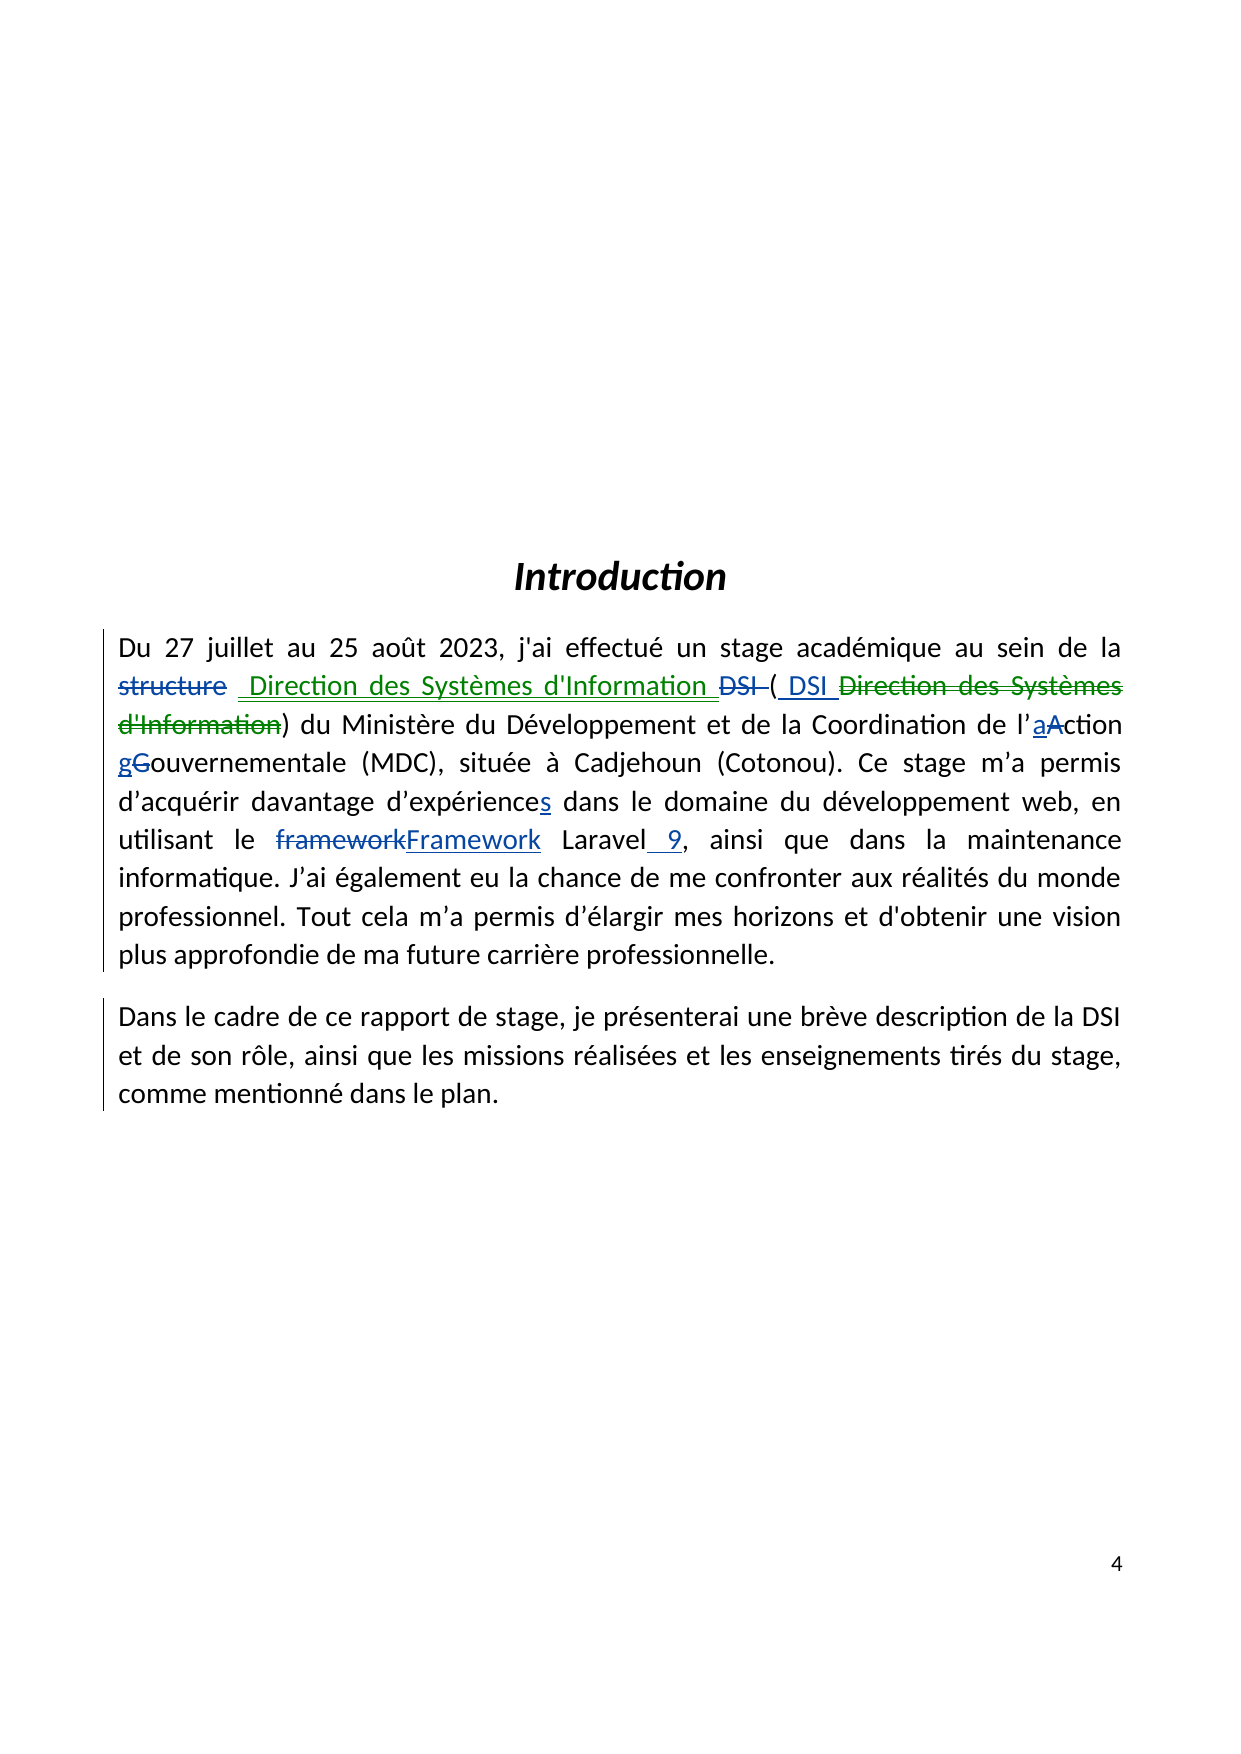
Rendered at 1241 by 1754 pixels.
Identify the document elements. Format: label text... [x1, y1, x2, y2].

text Dans le cadre de ce rapport de stage, je présenterai une brève description de la DSI et de son rôle, ainsi que les missions réalisées et les enseignements tirés du stage, comme mentionné dans le plan. [118, 998, 1122, 1111]
text Du 27 juillet au 25 août 2023, j'ai effectué un stage académique au sein de la () du Ministère du Développement et de la Coordination de l’ction ouvernementale (MDC), située à Cadjehoun (Cotonou). Ce stage m’a permis d’acquérir davantage d’expérience dans le domaine du développement web, en utilisant le Laravel, ainsi que dans la maintenance informatique. J’ai également eu la chance de me confronter aux réalités du monde professionnel. Tout cela m’a permis d’élargir mes horizons et d'obtenir une vision plus approfondie de ma future carrière professionnelle. [118, 629, 1122, 972]
subtitle Introduction [133, 549, 1108, 600]
